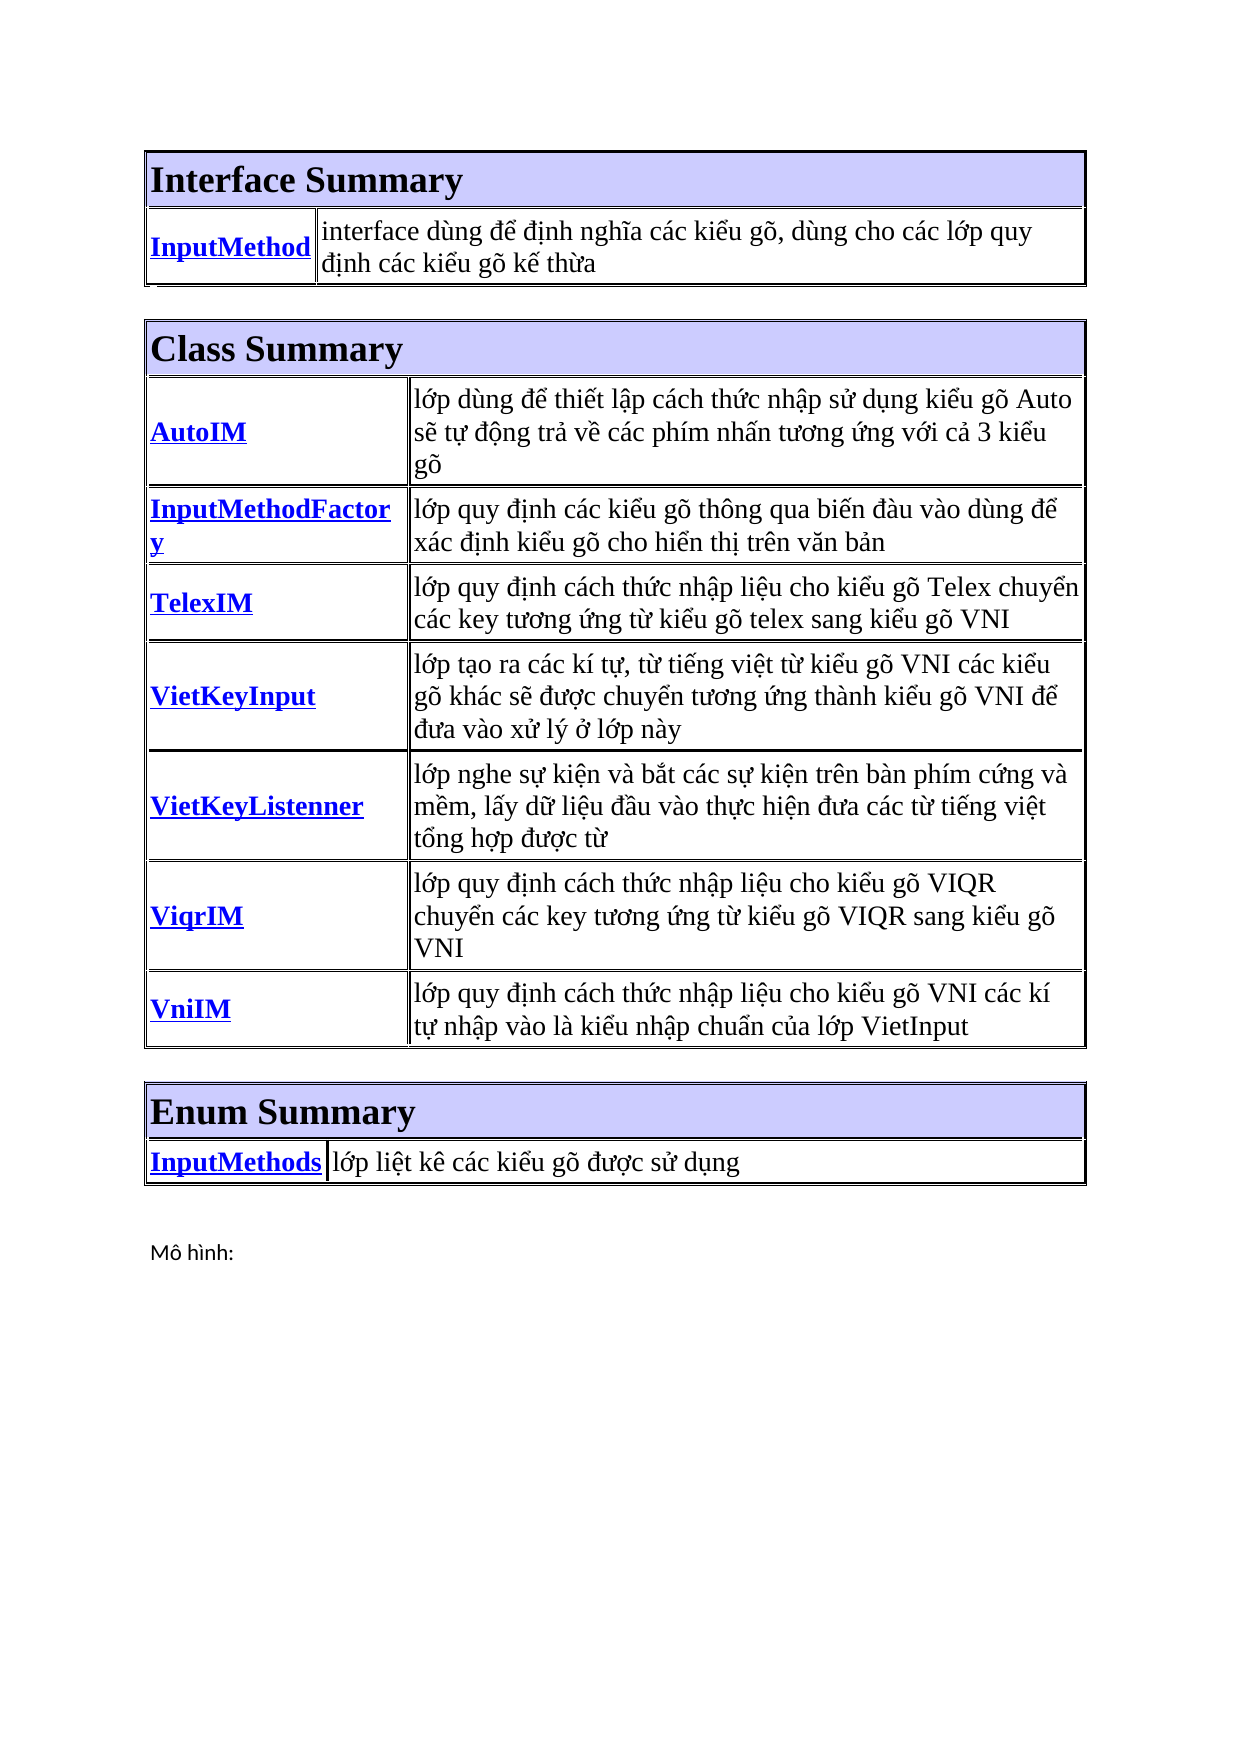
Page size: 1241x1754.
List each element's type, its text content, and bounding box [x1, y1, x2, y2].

table_header Class Summary [147, 322, 1084, 374]
table_cell lớp quy định các kiểu gõ thông qua biến đàu vào dùng để xác định kiểu gõ cho hiển thị trên văn bản [411, 484, 1085, 562]
table_cell lớp liệt kê các kiểu gõ được sử dụng [327, 1137, 1085, 1182]
table_cell VietKeyListenner [147, 749, 407, 859]
table_cell ViqrIM [145, 859, 409, 968]
table_cell lớp nghe sự kiện và bắt các sự kiện trên bàn phím cứng và mềm, lấy dữ liệu đầu vào thực hiện đưa các từ tiếng việt tổng hợp được từ [411, 749, 1084, 859]
table_cell lớp quy định cách thức nhập liệu cho kiểu gõ Telex chuyển các key tương ứng từ kiểu gõ telex sang kiểu gõ VNI [409, 562, 1086, 639]
table_header Enum Summary [147, 1085, 1084, 1137]
table_cell lớp quy định cách thức nhập liệu cho kiểu gõ VIQR chuyển các key tương ứng từ kiểu gõ VIQR sang kiểu gõ VNI [409, 859, 1086, 968]
table_cell AutoIM [147, 375, 407, 484]
table_cell VietKeyInput [147, 639, 407, 749]
table_header Interface Summary [147, 153, 1084, 206]
table_cell TelexIM [145, 562, 409, 639]
table_cell InputMethodFactory [147, 484, 407, 562]
table_cell lớp tạo ra các kí tự, từ tiếng việt từ kiểu gõ VNI các kiểu gõ khác sẽ được chuyển tương ứng thành kiểu gõ VNI để đưa vào xử lý ở lớp này [411, 639, 1085, 749]
table_cell InputMethod [145, 206, 317, 283]
table_cell InputMethods [147, 1137, 327, 1182]
text Mô hình: [150, 1238, 1090, 1266]
table_cell lớp dùng để thiết lập cách thức nhập sử dụng kiểu gõ Auto sẽ tự động trả về các phím nhấn tương ứng với cả 3 kiểu gõ [411, 375, 1085, 484]
table_cell interface dùng để định nghĩa các kiểu gõ, dùng cho các lớp quy định các kiểu gõ kế thừa [317, 206, 1086, 283]
table_cell VniIM [147, 969, 409, 1046]
table_cell lớp quy định cách thức nhập liệu cho kiểu gõ VNI các kí tự nhập vào là kiểu nhập chuẩn của lớp VietInput [409, 969, 1085, 1046]
